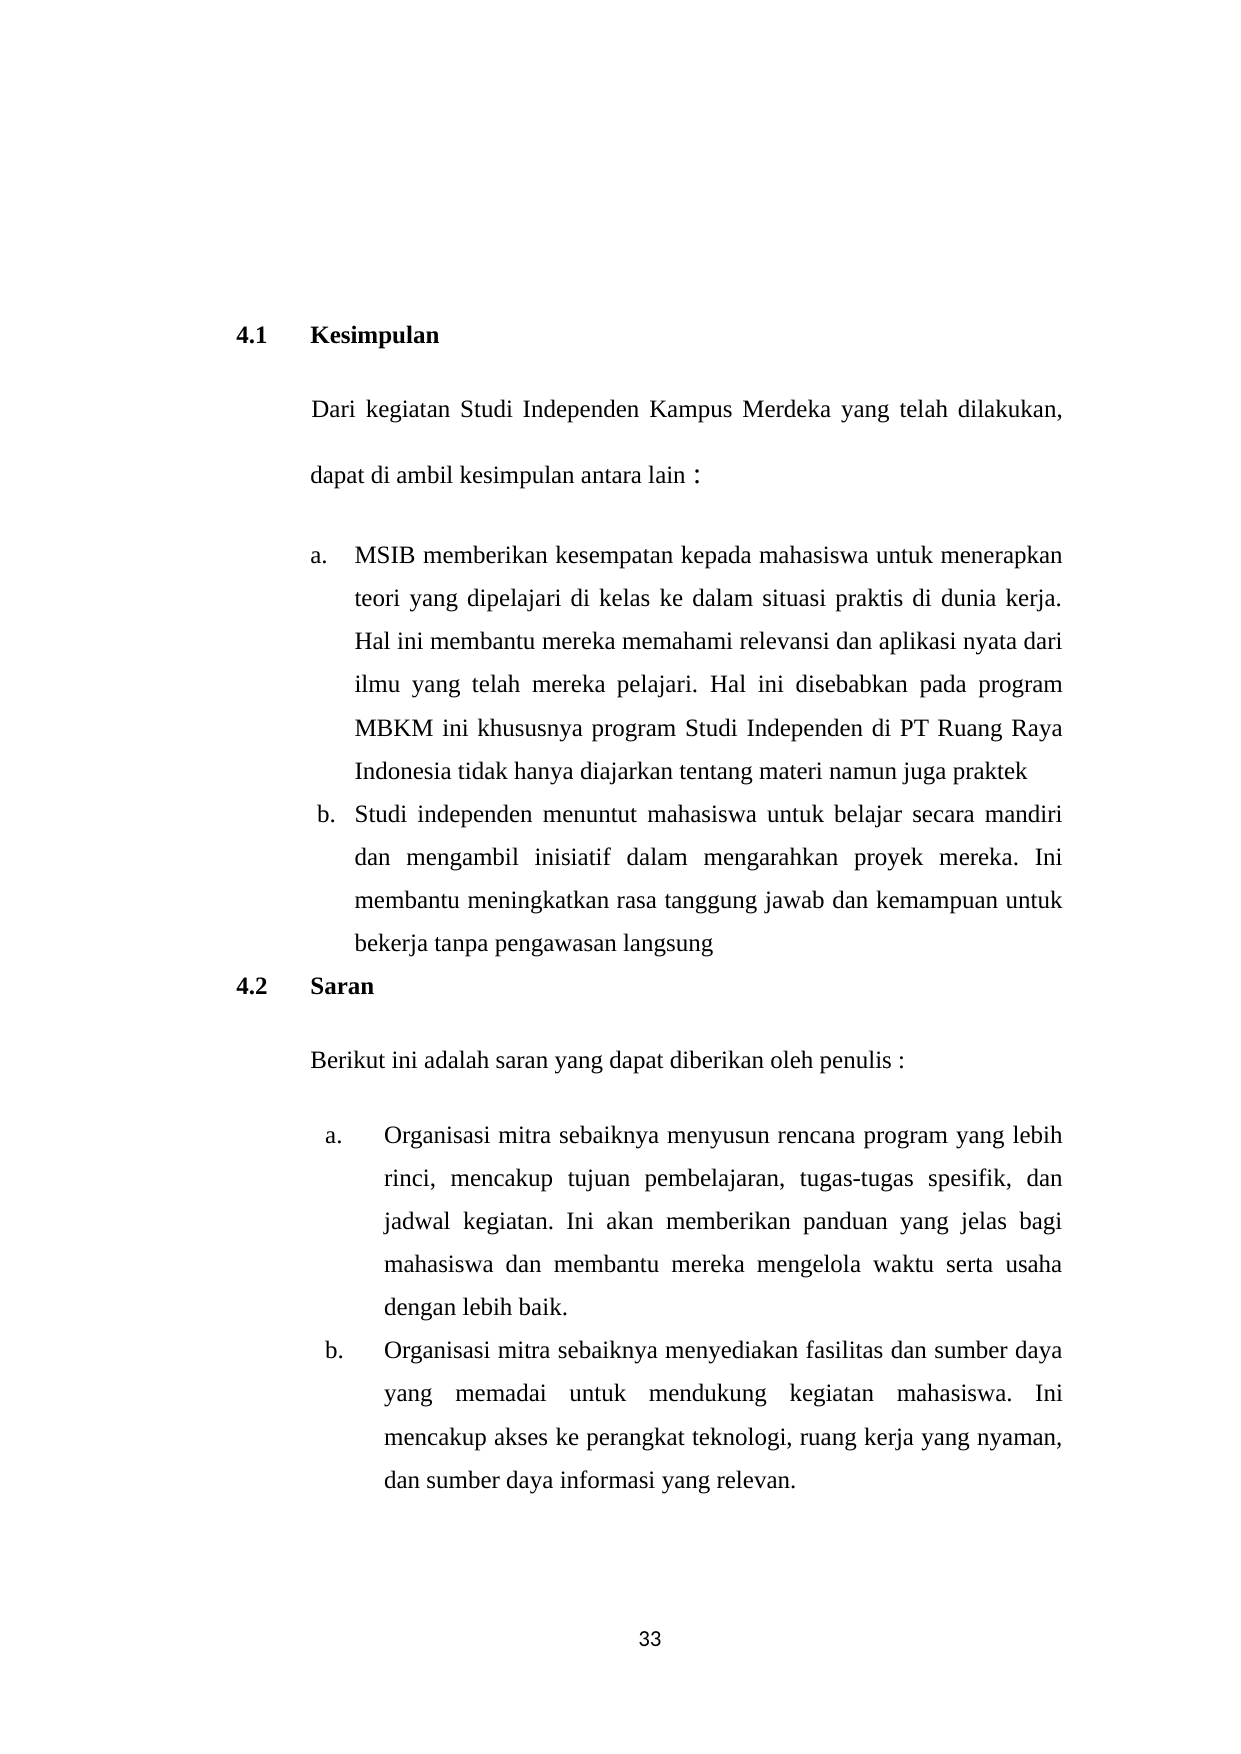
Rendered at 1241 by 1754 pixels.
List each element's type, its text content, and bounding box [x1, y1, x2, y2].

list Organisasi mitra sebaiknya menyusun rencana program yang lebih rinci, mencakup tujuan pembelajaran, tugas-tugas spesifik, dan jadwal kegiatan. Ini akan memberikan panduan yang jelas bagi mahasiswa dan membantu mereka mengelola waktu serta usaha dengan lebih baik. [325, 1120, 1063, 1321]
list Organisasi mitra sebaiknya menyediakan fasilitas dan sumber daya yang memadai untuk mendukung kegiatan mahasiswa. Ini mencakup akses ke perangkat teknologi, ruang kerja yang nyaman, dan sumber daya informasi yang relevan. [325, 1335, 1063, 1493]
list MSIB memberikan kesempatan kepada mahasiswa untuk menerapkan teori yang dipelajari di kelas ke dalam situasi praktis di dunia kerja. Hal ini membantu mereka memahami relevansi dan aplikasi nyata dari ilmu yang telah mereka pelajari. Hal ini disebabkan pada program MBKM ini khususnya program Studi Independen di PT Ruang Raya Indonesia tidak hanya diajarkan tentang materi namun juga praktek [310, 540, 1063, 784]
text 4.2 Saran [236, 971, 1063, 1000]
text Berikut ini adalah saran yang dapat diberikan oleh penulis : [236, 1046, 1063, 1074]
text Dari kegiatan Studi Independen Kampus Merdeka yang telah dilakukan, dapat di ambil kesimpulan antara lain : [310, 394, 1063, 490]
list Studi independen menuntut mahasiswa untuk belajar secara mandiri dan mengambil inisiatif dalam mengarahkan proyek mereka. Ini membantu meningkatkan rasa tanggung jawab dan kemampuan untuk bekerja tanpa pengawasan langsung [317, 799, 1063, 957]
text 4.1 Kesimpulan [236, 320, 1063, 349]
